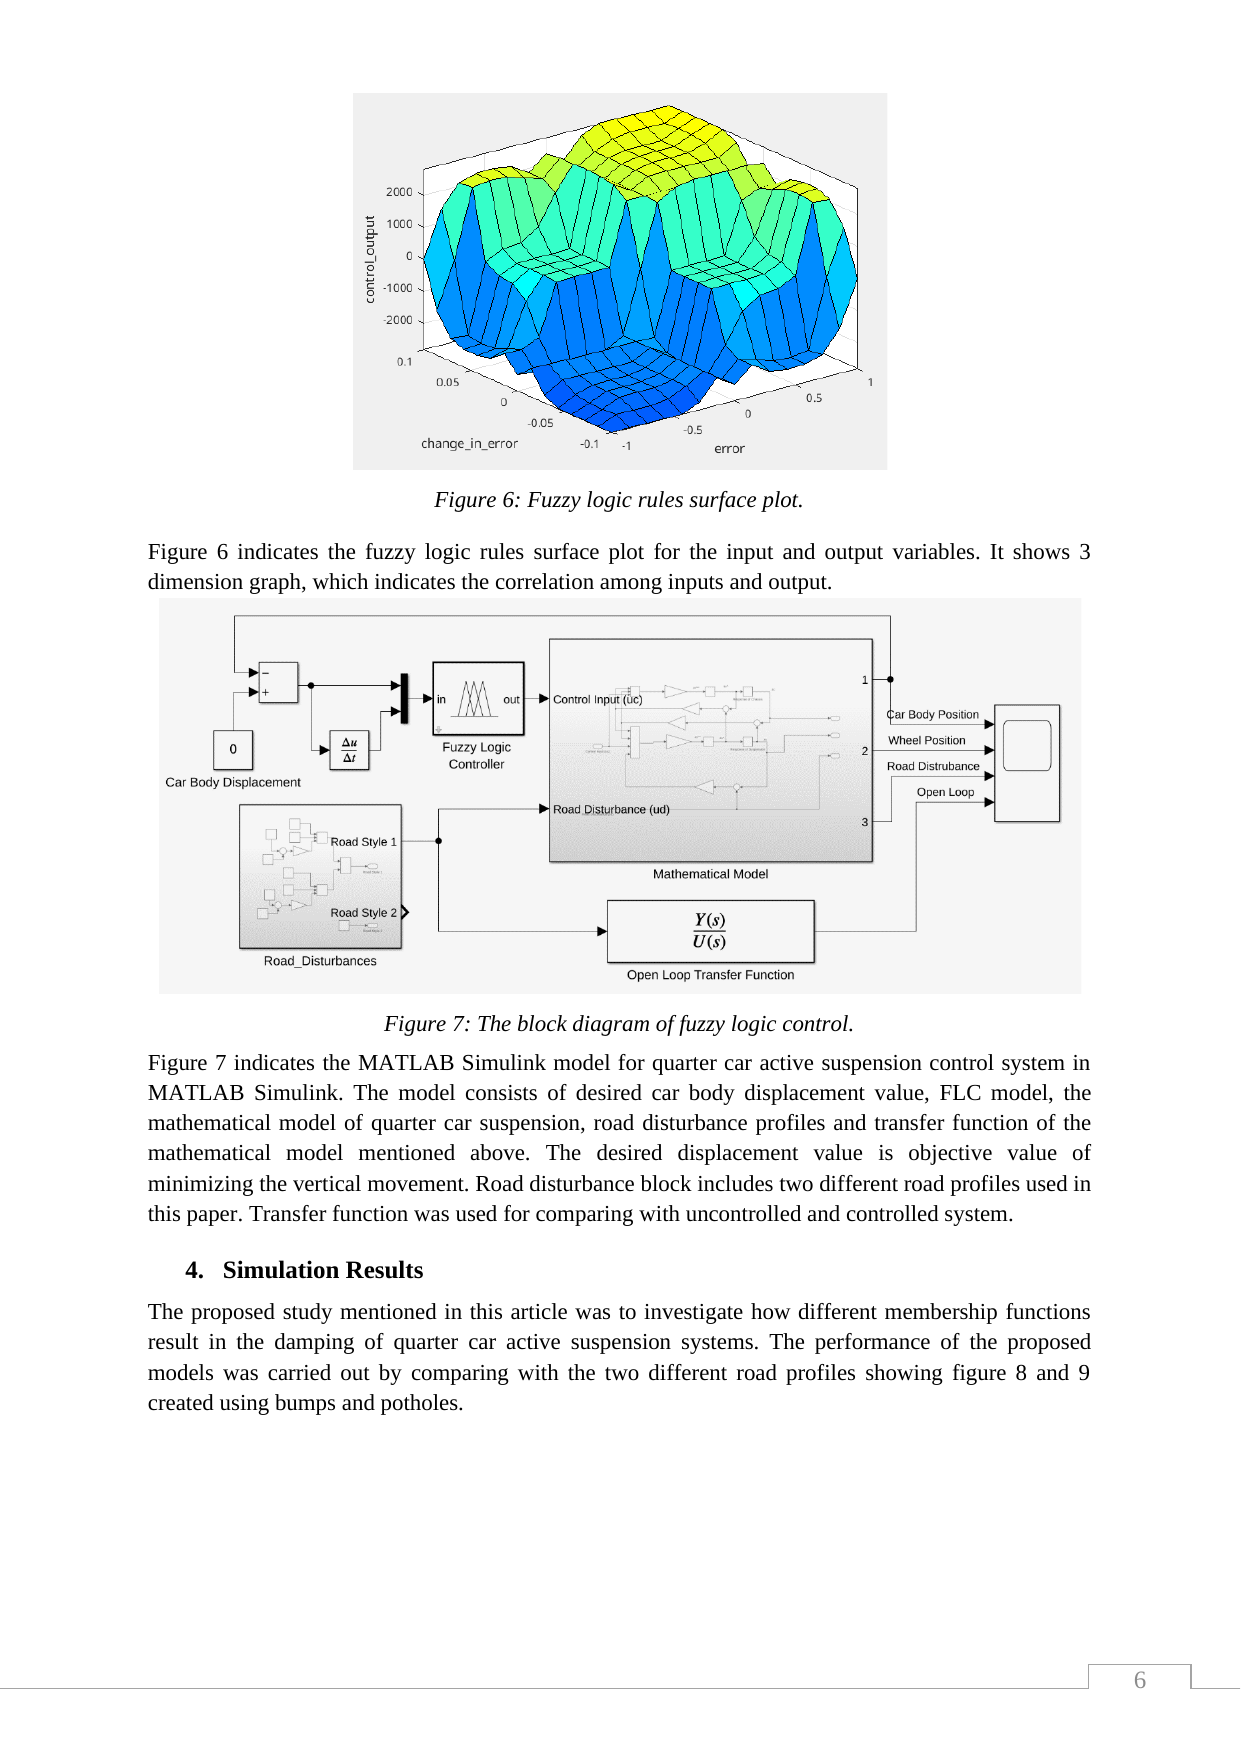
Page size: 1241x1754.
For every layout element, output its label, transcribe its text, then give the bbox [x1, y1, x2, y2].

text Figure 7: The block diagram of fuzzy logic control. [148, 1010, 1093, 1036]
text The proposed study mentioned in this article was to investigate how different membership functions result in the damping of quarter car active suspension systems. The performance of the proposed models was carried out by comparing with the two different road profiles showing figure 8 and 9 created using bumps and potholes. [148, 1298, 1093, 1415]
text Figure 7 indicates the MATLAB Simulink model for quarter car active suspension control system in MATLAB Simulink. The model consists of desired car body displacement value, FLC model, the mathematical model of quarter car suspension, road disturbance profiles and transfer function of the mathematical model mentioned above. The desired displacement value is objective value of minimizing the vertical movement. Road disturbance block includes two different road profiles used in this paper. Transfer function was used for comparing with uncontrolled and controlled system. [148, 1049, 1093, 1226]
picture [353, 93, 888, 470]
text Figure 6 indicates the fuzzy logic rules surface plot for the input and output variables. It shows 3 dimension graph, which indicates the correlation among inputs and output. [148, 538, 1093, 594]
picture [159, 598, 1082, 994]
text Figure 6: Fuzzy logic rules surface plot. [148, 487, 1093, 513]
subtitle Simulation Results [185, 1255, 1093, 1284]
